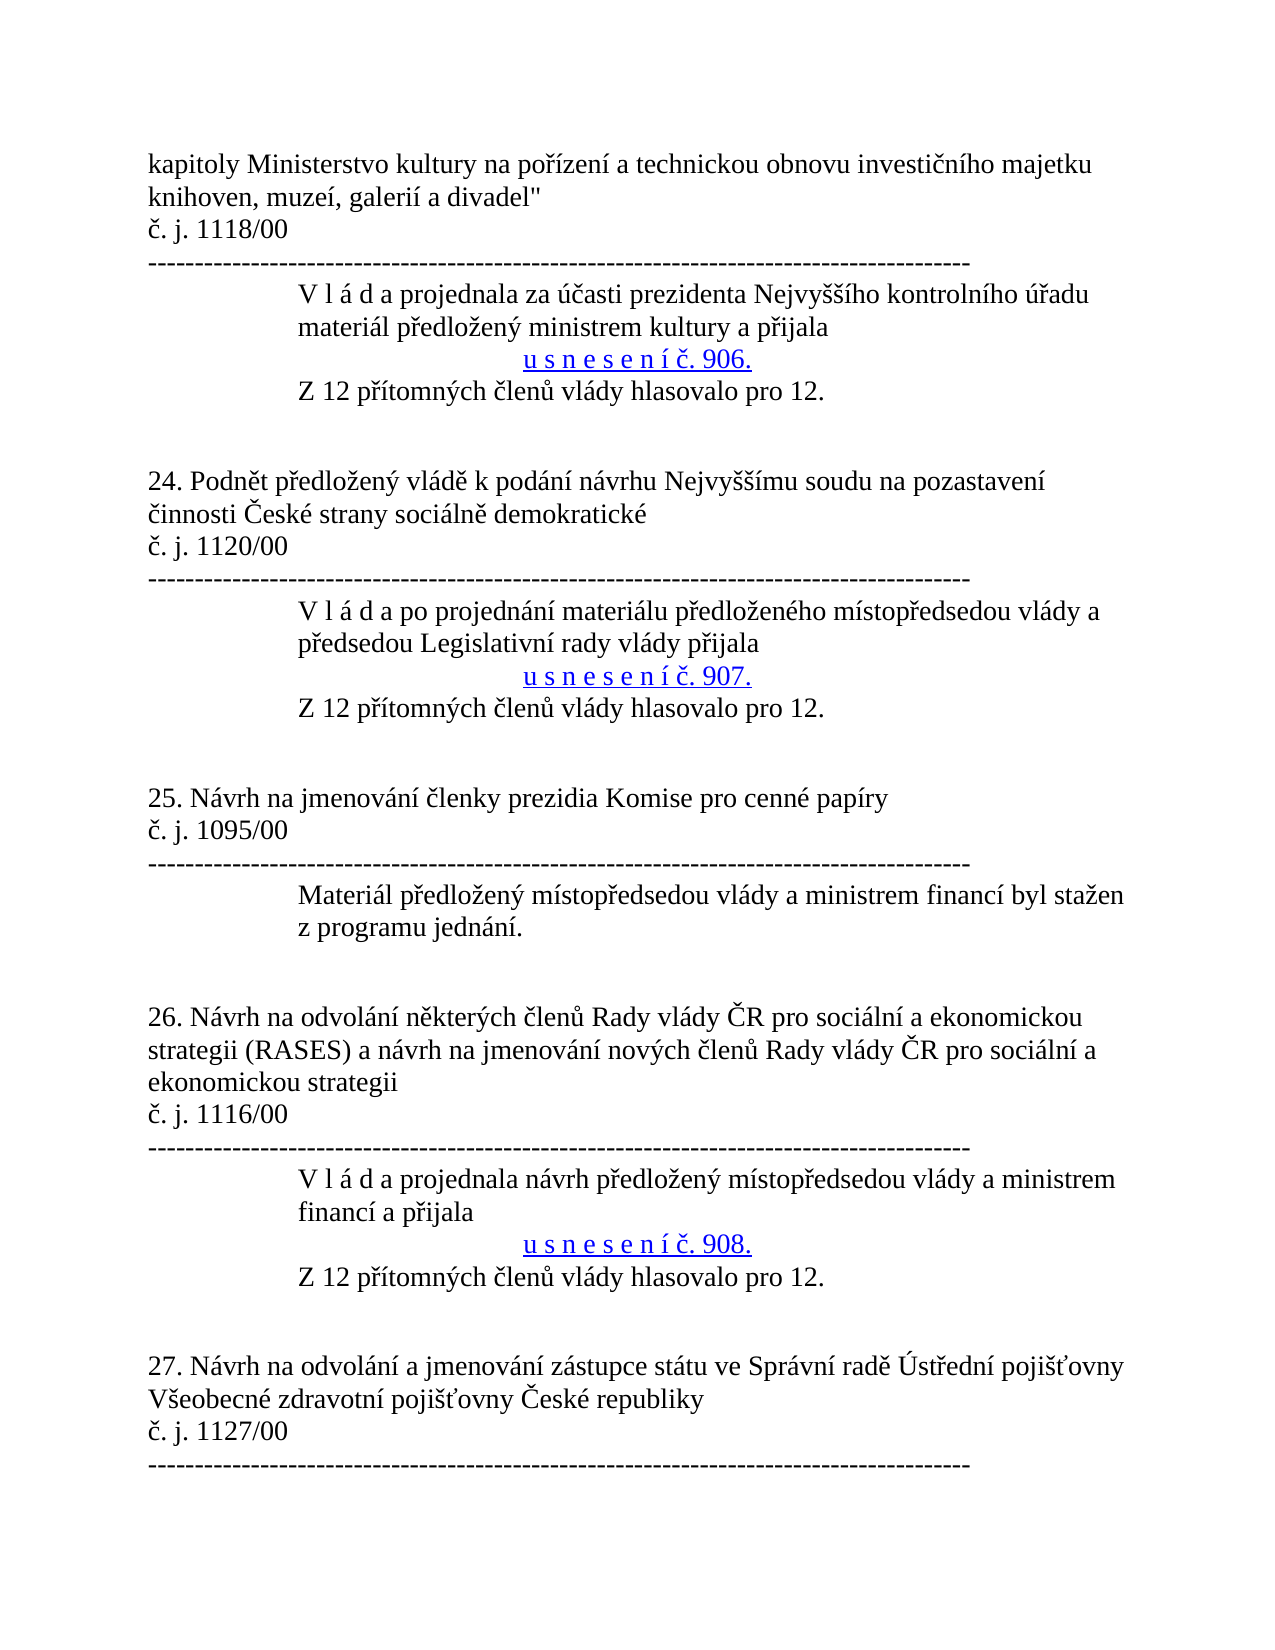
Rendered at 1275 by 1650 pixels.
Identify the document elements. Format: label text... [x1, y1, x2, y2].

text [148, 148, 1127, 277]
text 24. Podnět předložený vládě k podání návrhu Nejvyššímu soudu na pozastavení činnosti České strany sociálně demokratické č. j. 1120/00 ---------------------------------------------------------------------------------------- [148, 407, 1127, 594]
text 25. Návrh na jmenování členky prezidia Komise pro cenné papíry č. j. 1095/00 ---------------------------------------------------------------------------------------- [148, 723, 1127, 878]
text 27. Návrh na odvolání a jmenování zástupce státu ve Správní radě Ústřední pojišťovny Všeobecné zdravotní pojišťovny České republiky č. j. 1127/00 ---------------------------------------------------------------------------------------- [148, 1292, 1127, 1479]
text u s n e s e n í č. 906. [148, 342, 1127, 374]
text V l á d a projednala návrh předložený místopředsedou vlády a ministrem financí a přijala [298, 1162, 1127, 1227]
text u s n e s e n í č. 908. [148, 1227, 1127, 1259]
text Z 12 přítomných členů vlády hlasovalo pro 12. [298, 691, 1127, 723]
text u s n e s e n í č. 907. [148, 659, 1127, 691]
text V l á d a projednala za účasti prezidenta Nejvyššího kontrolního úřadu materiál předložený ministrem kultury a přijala [298, 277, 1127, 342]
text Z 12 přítomných členů vlády hlasovalo pro 12. [298, 1259, 1127, 1292]
text V l á d a po projednání materiálu předloženého místopředsedou vlády a předsedou Legislativní rady vlády přijala [298, 594, 1127, 659]
text Z 12 přítomných členů vlády hlasovalo pro 12. [298, 374, 1127, 407]
text 26. Návrh na odvolání některých členů Rady vlády ČR pro sociální a ekonomickou strategii (RASES) a návrh na jmenování nových členů Rady vlády ČR pro sociální a ekonomickou strategii č. j. 1116/00 ---------------------------------------------------------------------------------------- [148, 943, 1127, 1162]
text Materiál předložený místopředsedou vlády a ministrem financí byl stažen z programu jednání. [298, 878, 1127, 943]
